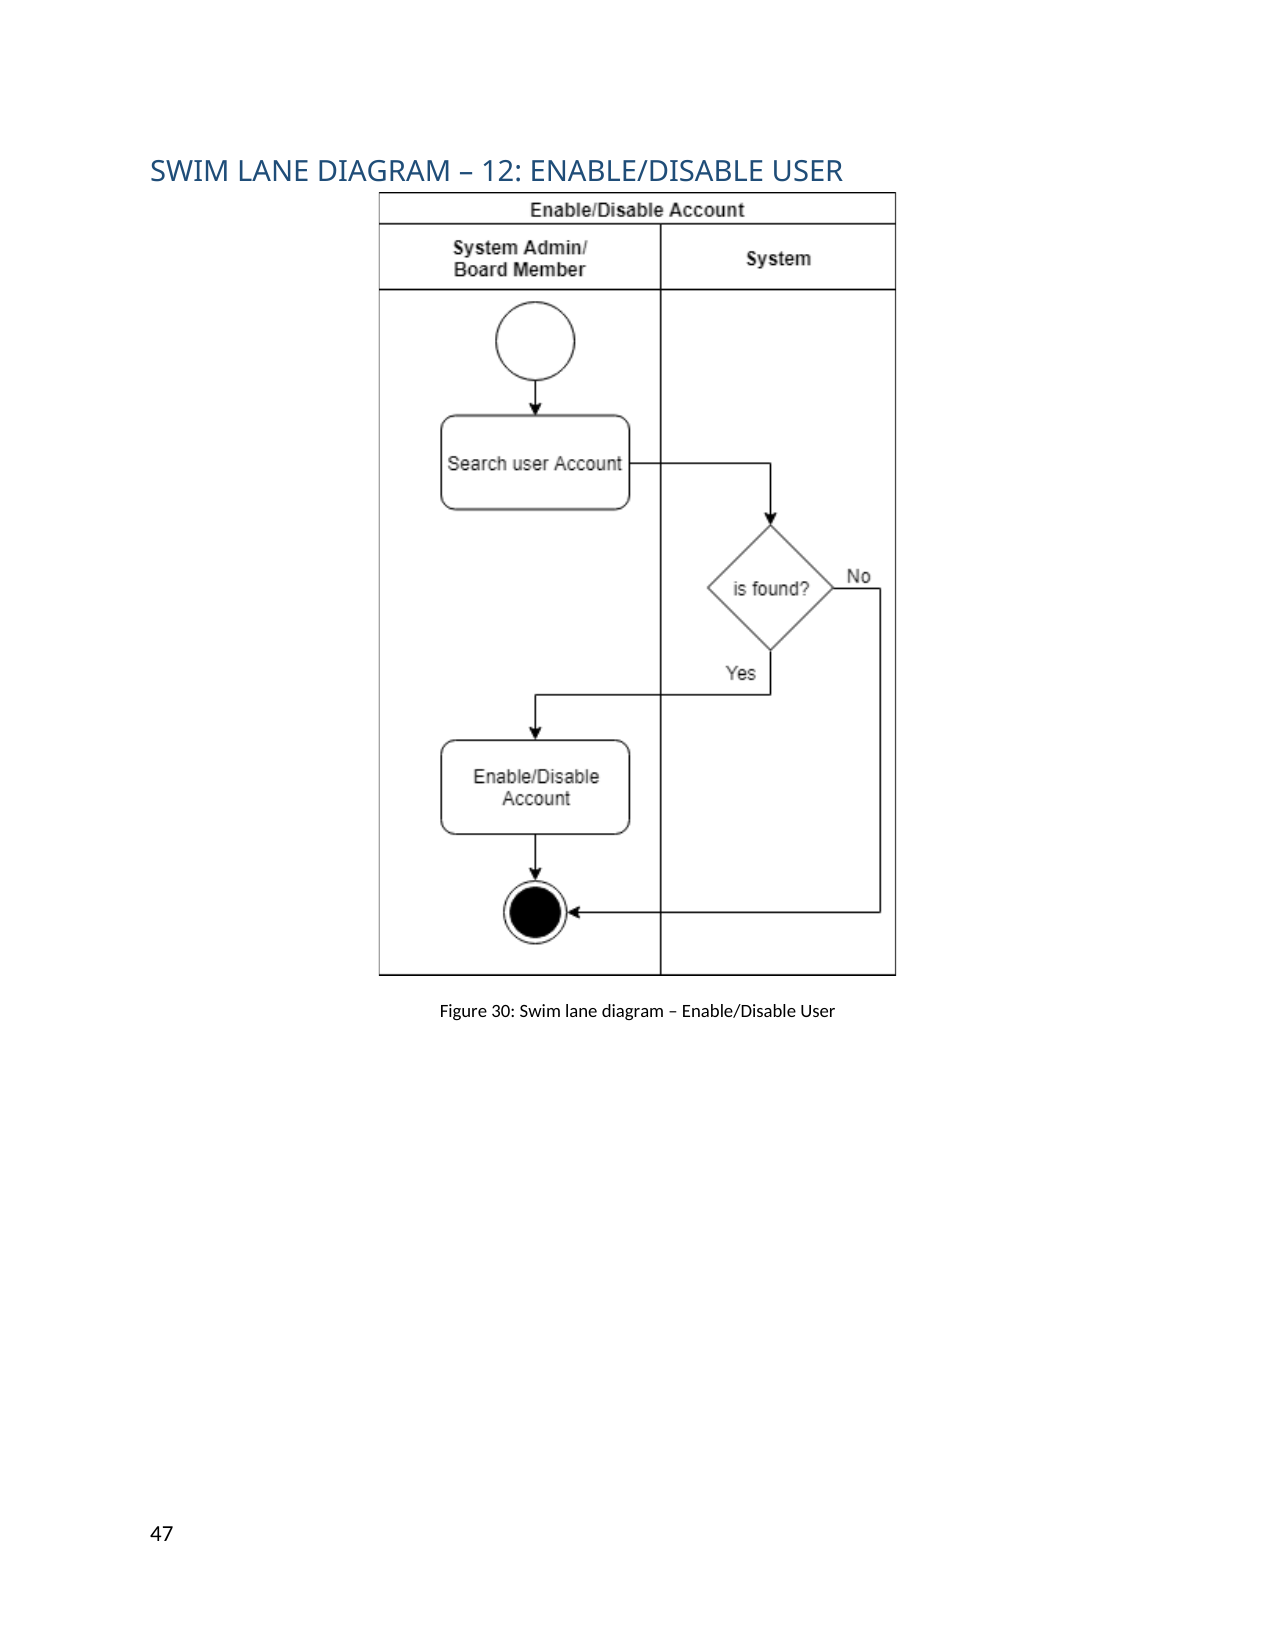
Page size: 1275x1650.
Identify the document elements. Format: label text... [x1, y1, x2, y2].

text Figure 30: Swim lane diagram – Enable/Disable User [150, 999, 1125, 1022]
subtitle SWIM LANE DIAGRAM – 12: ENABLE/DISABLE USER [150, 150, 1125, 190]
